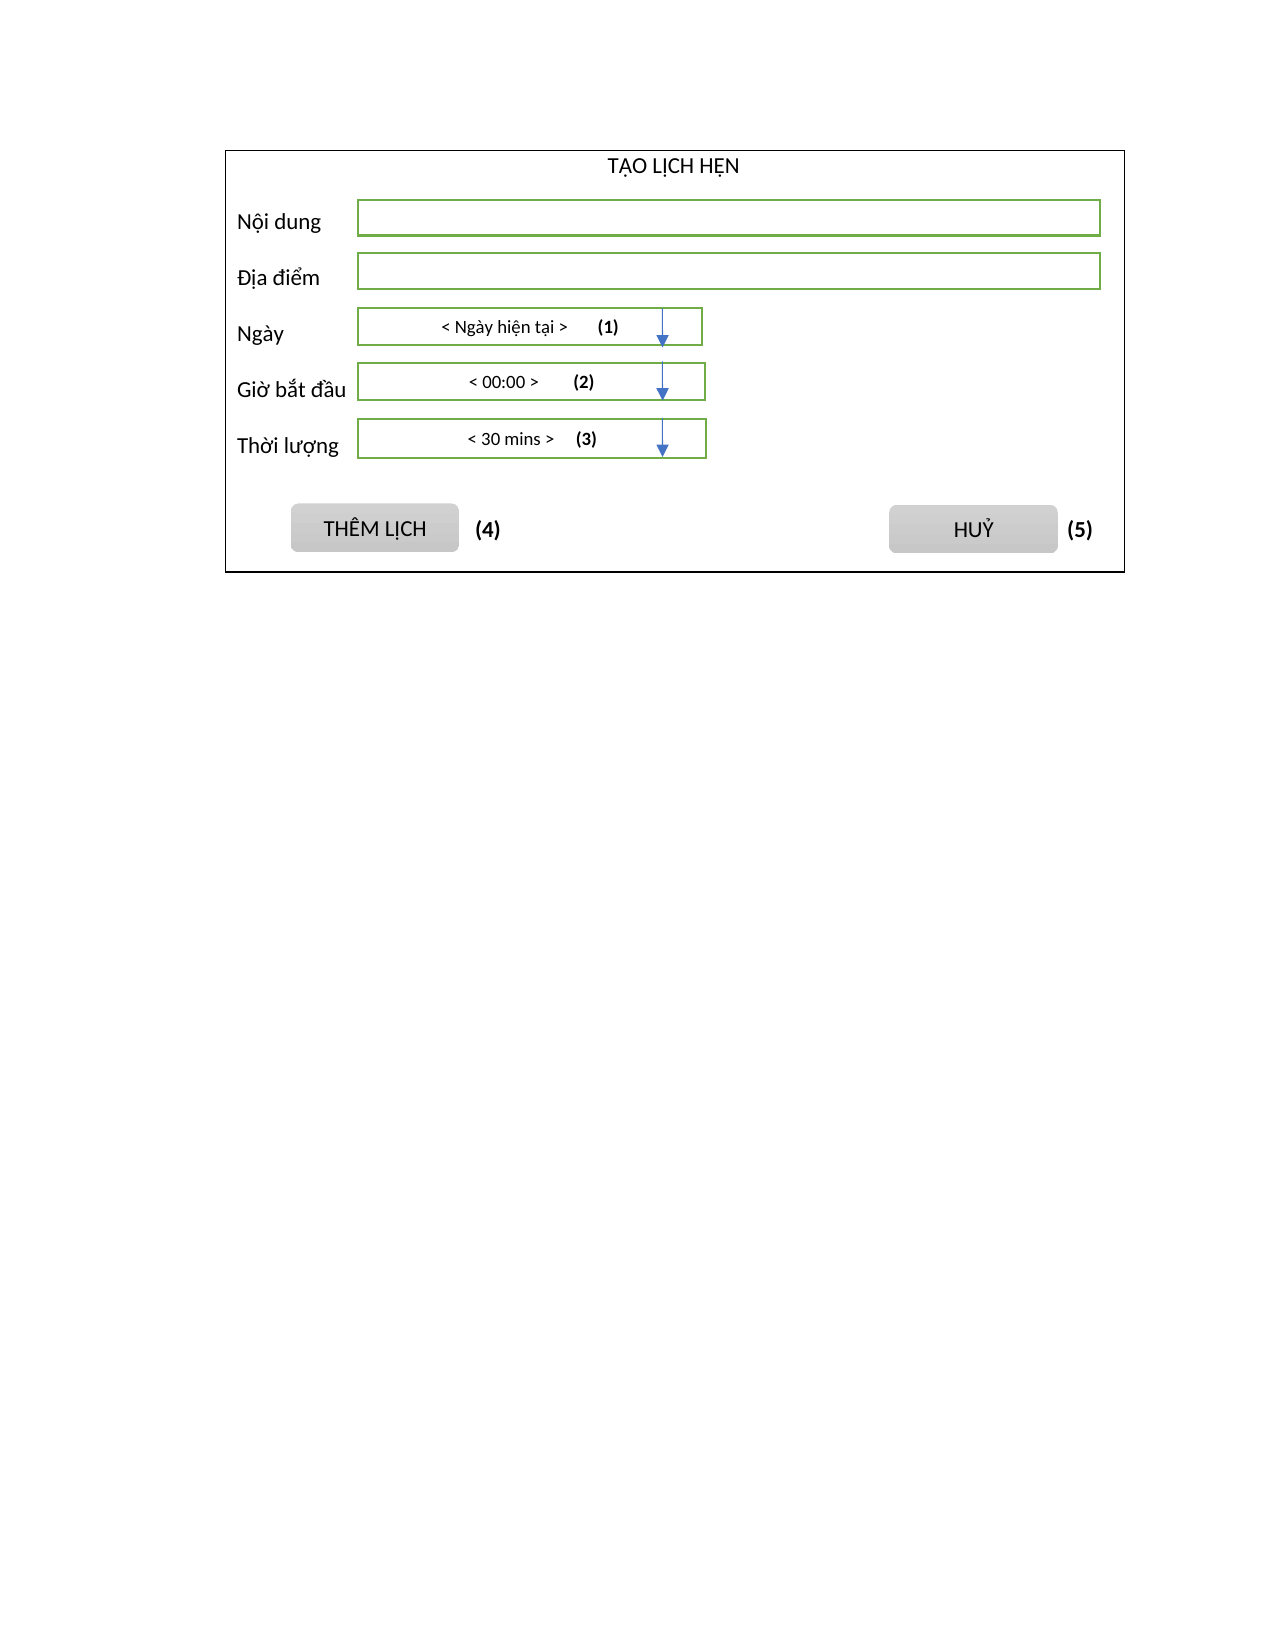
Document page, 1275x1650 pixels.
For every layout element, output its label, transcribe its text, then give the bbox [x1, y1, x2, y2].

table_header TẠO LỊCH HẸN Nội dung Địa điểm Ngày Giờ bắt đầu Thời lượng (4) (5) [226, 151, 1124, 571]
